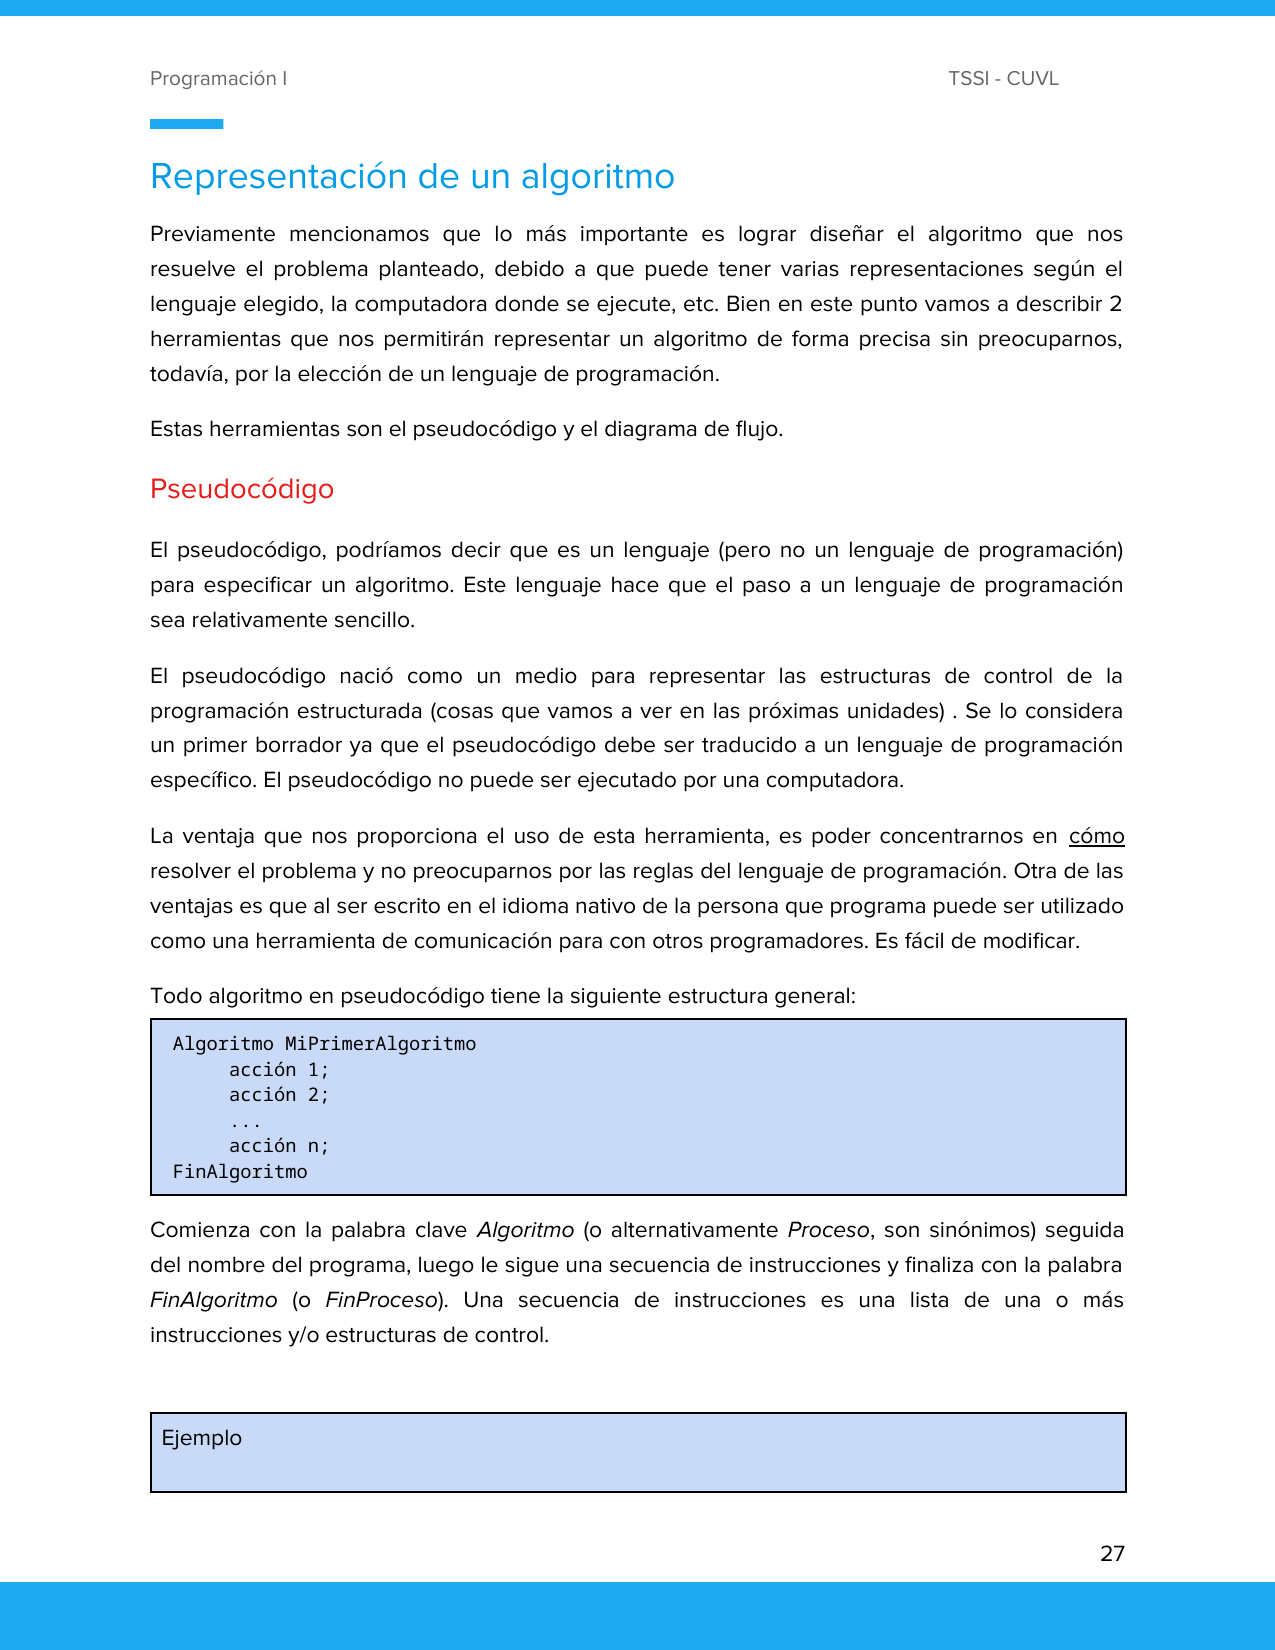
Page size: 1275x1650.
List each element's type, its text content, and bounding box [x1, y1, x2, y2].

text Todo algoritmo en pseudocódigo tiene la siguiente estructura general: [150, 983, 1125, 1011]
table_header Algoritmo MiPrimerAlgoritmo acción 1; acción 2; ... acción n; FinAlgoritmo [152, 1020, 1125, 1194]
text La ventaja que nos proporciona el uso de esta herramienta, es poder concentrarnos en cómo resolver el problema y no preocuparnos por las reglas del lenguaje de programación. Otra de las ventajas es que al ser escrito en el idioma nativo de la persona que programa puede ser utilizado como una herramienta de comunicación para con otros programadores. Es fácil de modificar. [150, 822, 1125, 955]
text El pseudocódigo nació como un medio para representar las estructuras de control de la programación estructurada (cosas que vamos a ver en las próximas unidades) . Se lo considera un primer borrador ya que el pseudocódigo debe ser traducido a un lenguaje de programación específico. El pseudocódigo no puede ser ejecutado por una computadora. [150, 662, 1125, 795]
text Comienza con la palabra clave Algoritmo (o alternativamente Proceso, son sinónimos) seguida del nombre del programa, luego le sigue una secuencia de instrucciones y finaliza con la palabra FinAlgoritmo (o FinProceso). Una secuencia de instrucciones es una lista de una o más instrucciones y/o estructuras de control. [150, 1217, 1125, 1349]
text Previamente mencionamos que lo más importante es lograr diseñar el algoritmo que nos resuelve el problema planteado, debido a que puede tener varias representaciones según el lenguaje elegido, la computadora donde se ejecute, etc. Bien en este punto vamos a describir 2 herramientas que nos permitirán representar un algoritmo de forma precisa sin preocuparnos, todavía, por la elección de un lenguaje de programación. [150, 220, 1125, 388]
subtitle Pseudocódigo [150, 471, 1125, 507]
subtitle Representación de un algoritmo [150, 154, 1125, 199]
text El pseudocódigo, podríamos decir que es un lenguaje (pero no un lenguaje de programación) para especificar un algoritmo. Este lenguaje hace que el paso a un lenguaje de programación sea relativamente sencillo. [150, 537, 1125, 634]
picture [0, 0, 1275, 16]
picture [150, 119, 224, 129]
text Estas herramientas son el pseudocódigo y el diagrama de flujo. [150, 416, 1125, 443]
picture [0, 1582, 1275, 1650]
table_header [152, 1414, 1125, 1491]
